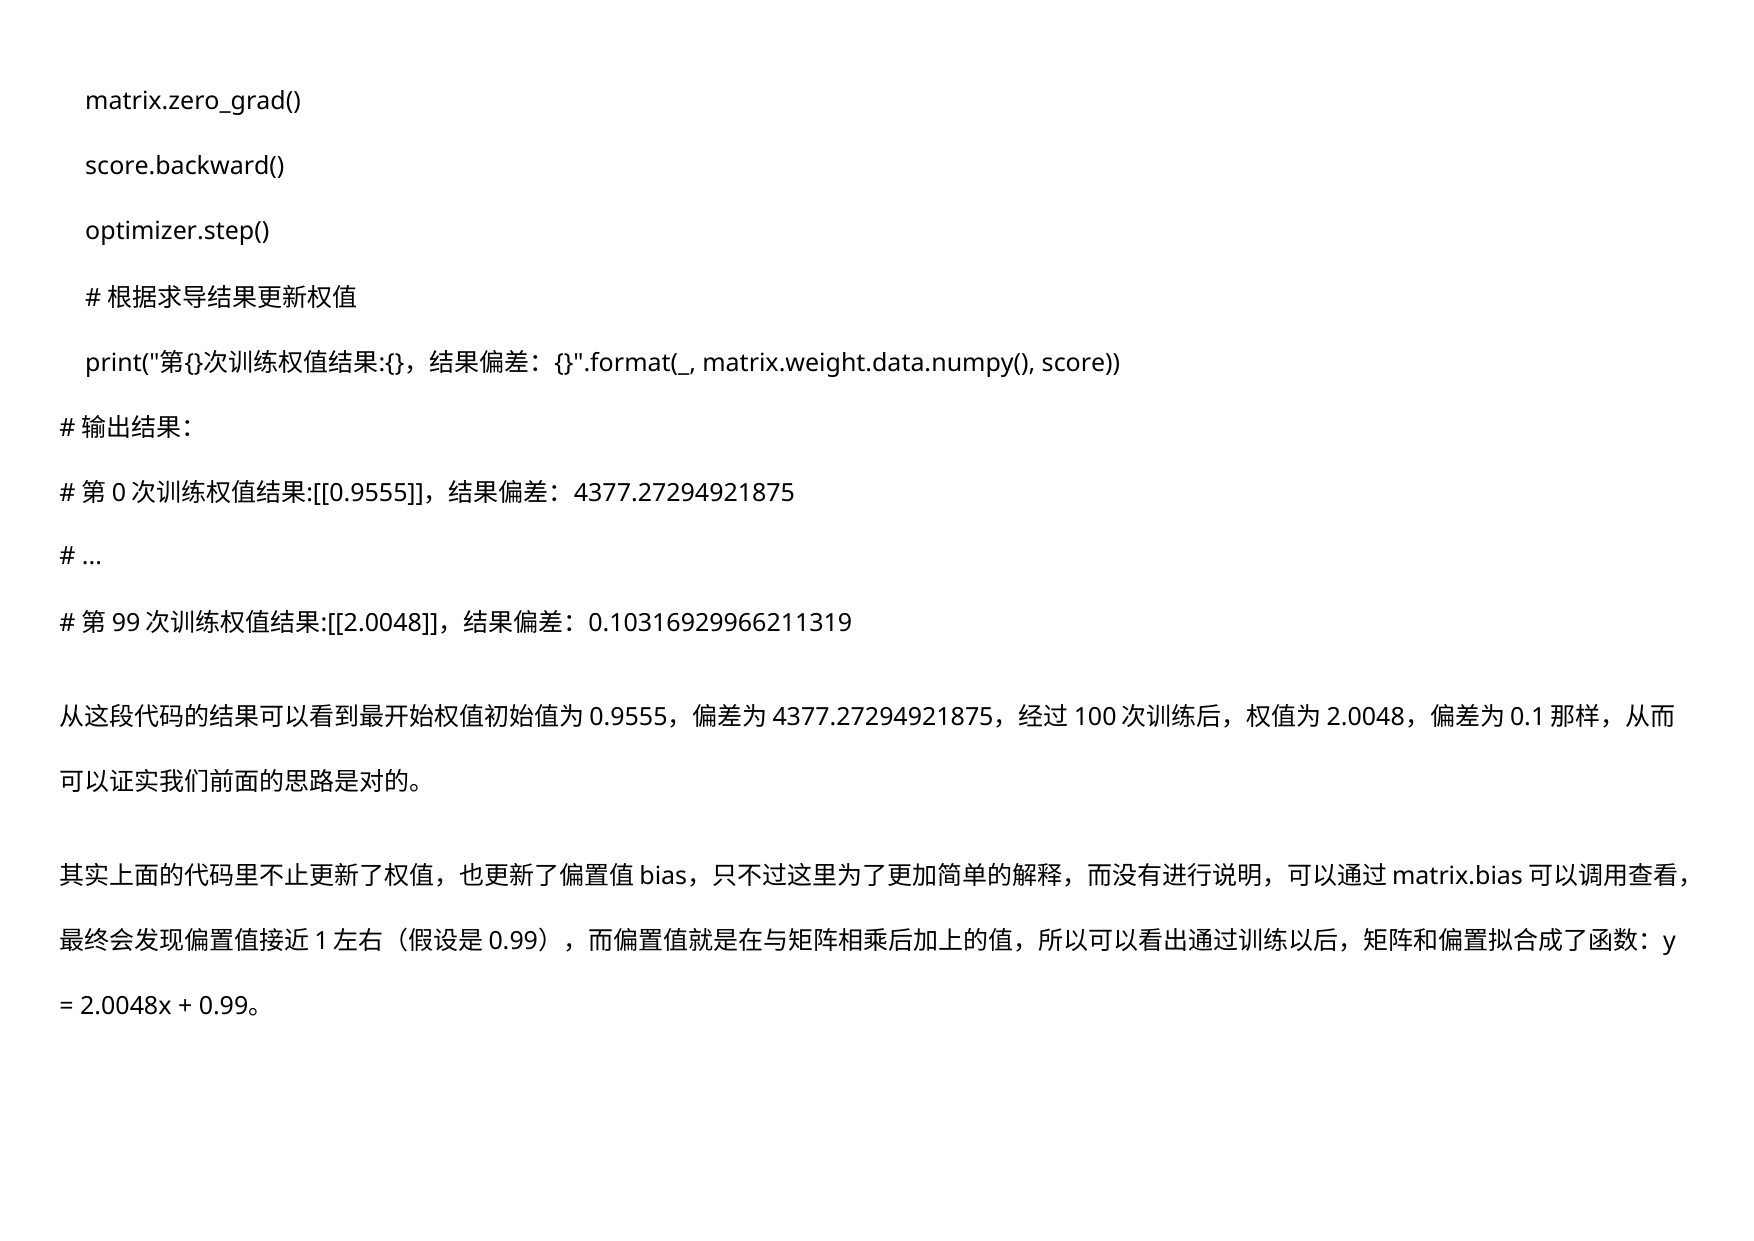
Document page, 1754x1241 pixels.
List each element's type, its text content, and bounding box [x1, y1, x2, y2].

text 其实上面的代码里不止更新了权值，也更新了偏置值bias，只不过这里为了更加简单的解释，而没有进行说明，可以通过matrix.bias可以调用查看，最终会发现偏置值接近1左右（假设是0.99），而偏置值就是在与矩阵相乘后加上的值，所以可以看出通过训练以后，矩阵和偏置拟合成了函数：y = 2.0048x + 0.99。 [59, 841, 1695, 1036]
text matrix.zero_grad() [59, 68, 1695, 133]
text # 输出结果： [59, 393, 1695, 458]
text # 第0次训练权值结果:[[0.9555]]，结果偏差：4377.27294921875 [59, 458, 1695, 523]
text optimizer.step() [59, 198, 1695, 263]
text score.backward() [59, 133, 1695, 198]
text print("第{}次训练权值结果:{}，结果偏差：{}".format(_, matrix.weight.data.numpy(), score)) [59, 328, 1695, 393]
text 从这段代码的结果可以看到最开始权值初始值为0.9555，偏差为4377.27294921875，经过100次训练后，权值为2.0048，偏差为0.1那样，从而可以证实我们前面的思路是对的。 [59, 682, 1695, 812]
text # ... [59, 523, 1695, 588]
text # 第99次训练权值结果:[[2.0048]]，结果偏差：0.10316929966211319 [59, 588, 1695, 653]
text # 根据求导结果更新权值 [59, 263, 1695, 328]
